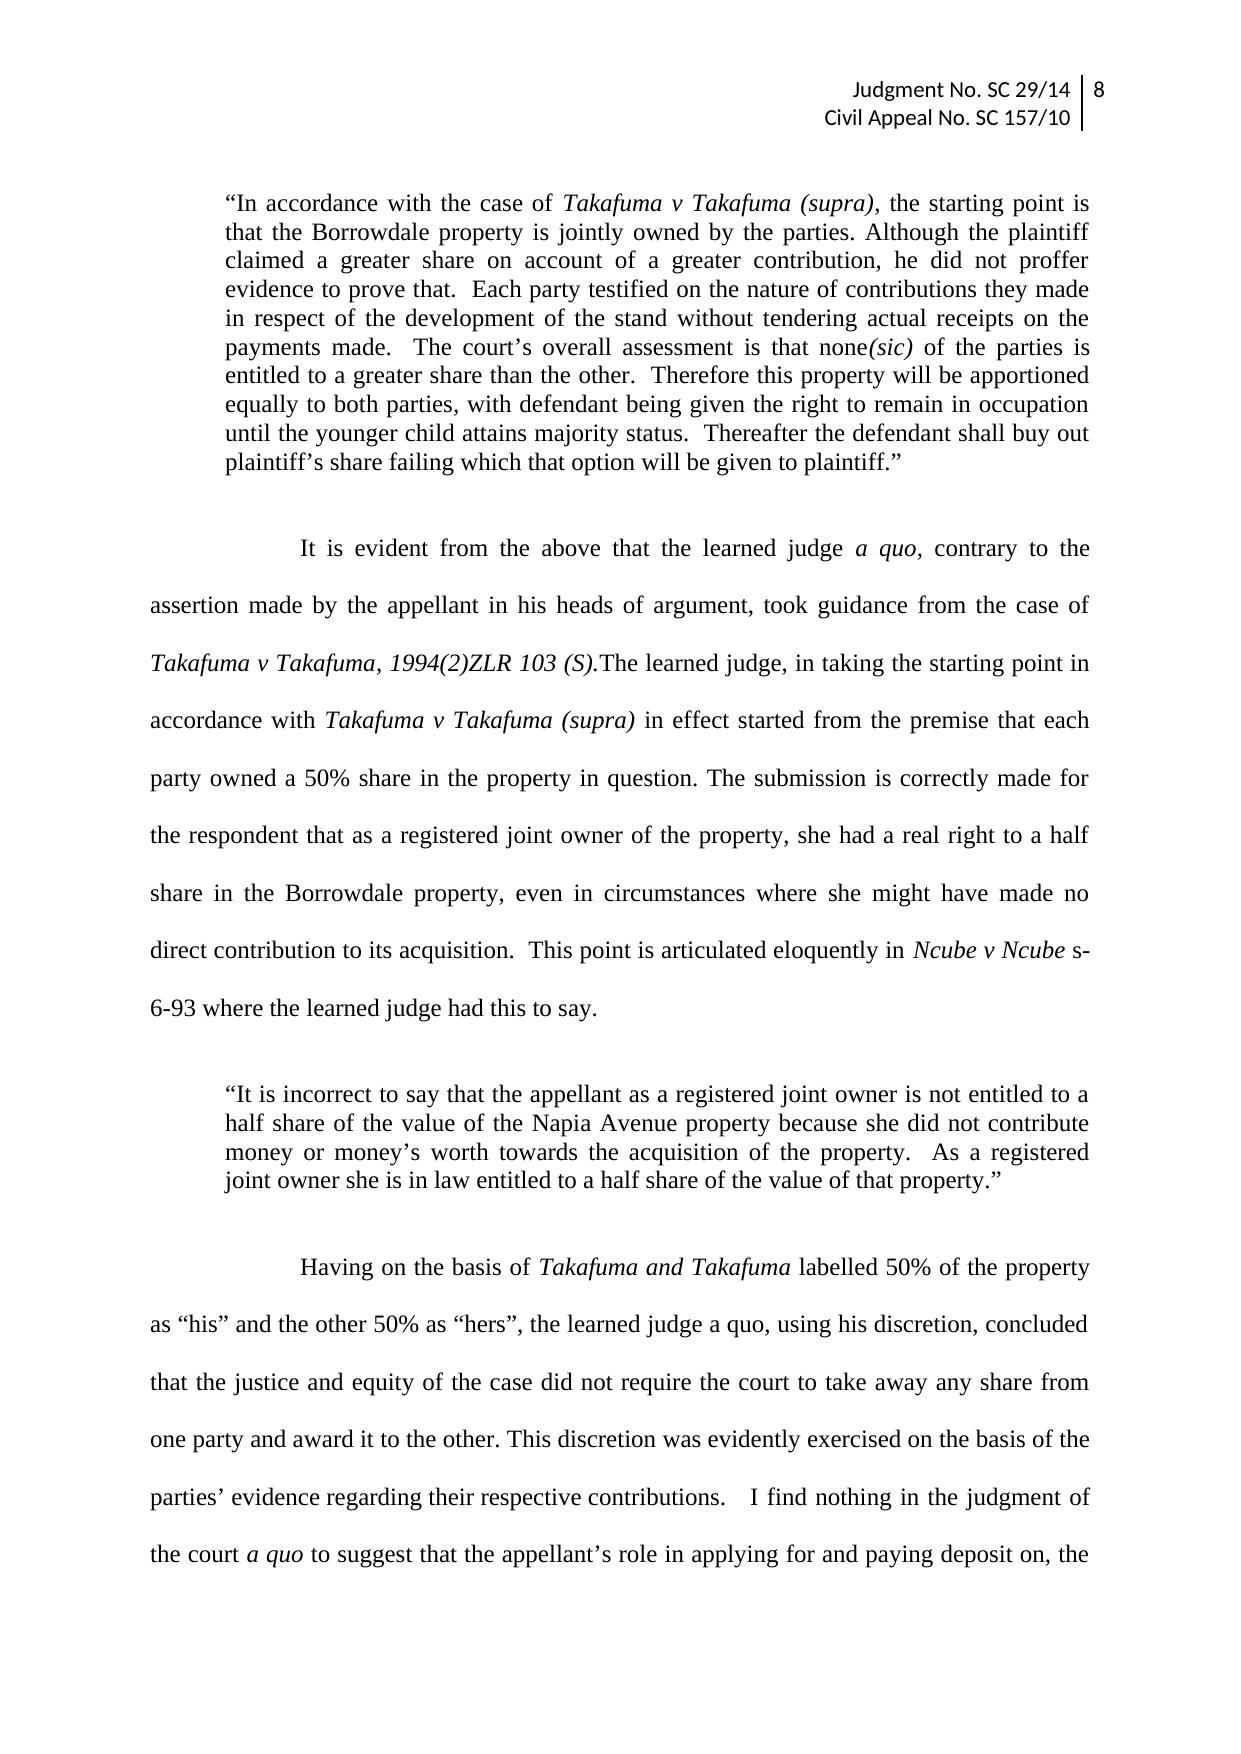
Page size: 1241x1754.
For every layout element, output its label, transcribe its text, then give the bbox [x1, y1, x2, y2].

text It is evident from the above that the learned judge a quo, contrary to the assertion made by the appellant in his heads of argument, took guidance from the case of Takafuma v Takafuma, 1994(2)ZLR 103 (S).The learned judge, in taking the starting point in accordance with Takafuma v Takafuma (supra) in effect started from the premise that each party owned a 50% share in the property in question. The submission is correctly made for the respondent that as a registered joint owner of the property, she had a real right to a half share in the Borrowdale property, even in circumstances where she might have made no direct contribution to its acquisition. This point is articulated eloquently in Ncube v Ncube s-6-93 where the learned judge had this to say. [150, 533, 1090, 1022]
text “In accordance with the case of Takafuma v Takafuma (supra), the starting point is that the Borrowdale property is jointly owned by the parties. Although the plaintiff claimed a greater share on account of a greater contribution, he did not proffer evidence to prove that. Each party testified on the nature of contributions they made in respect of the development of the stand without tendering actual receipts on the payments made. The court’s overall assessment is that none(sic) of the parties is entitled to a greater share than the other. Therefore this property will be apportioned equally to both parties, with defendant being given the right to remain in occupation until the younger child attains majority status. Thereafter the defendant shall buy out plaintiff’s share failing which that option will be given to plaintiff.” [225, 188, 1090, 475]
text “It is incorrect to say that the appellant as a registered joint owner is not entitled to a half share of the value of the Napia Avenue property because she did not contribute money or money’s worth towards the acquisition of the property. As a registered joint owner she is in law entitled to a half share of the value of that property.” [225, 1079, 1090, 1194]
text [150, 1252, 1090, 1568]
